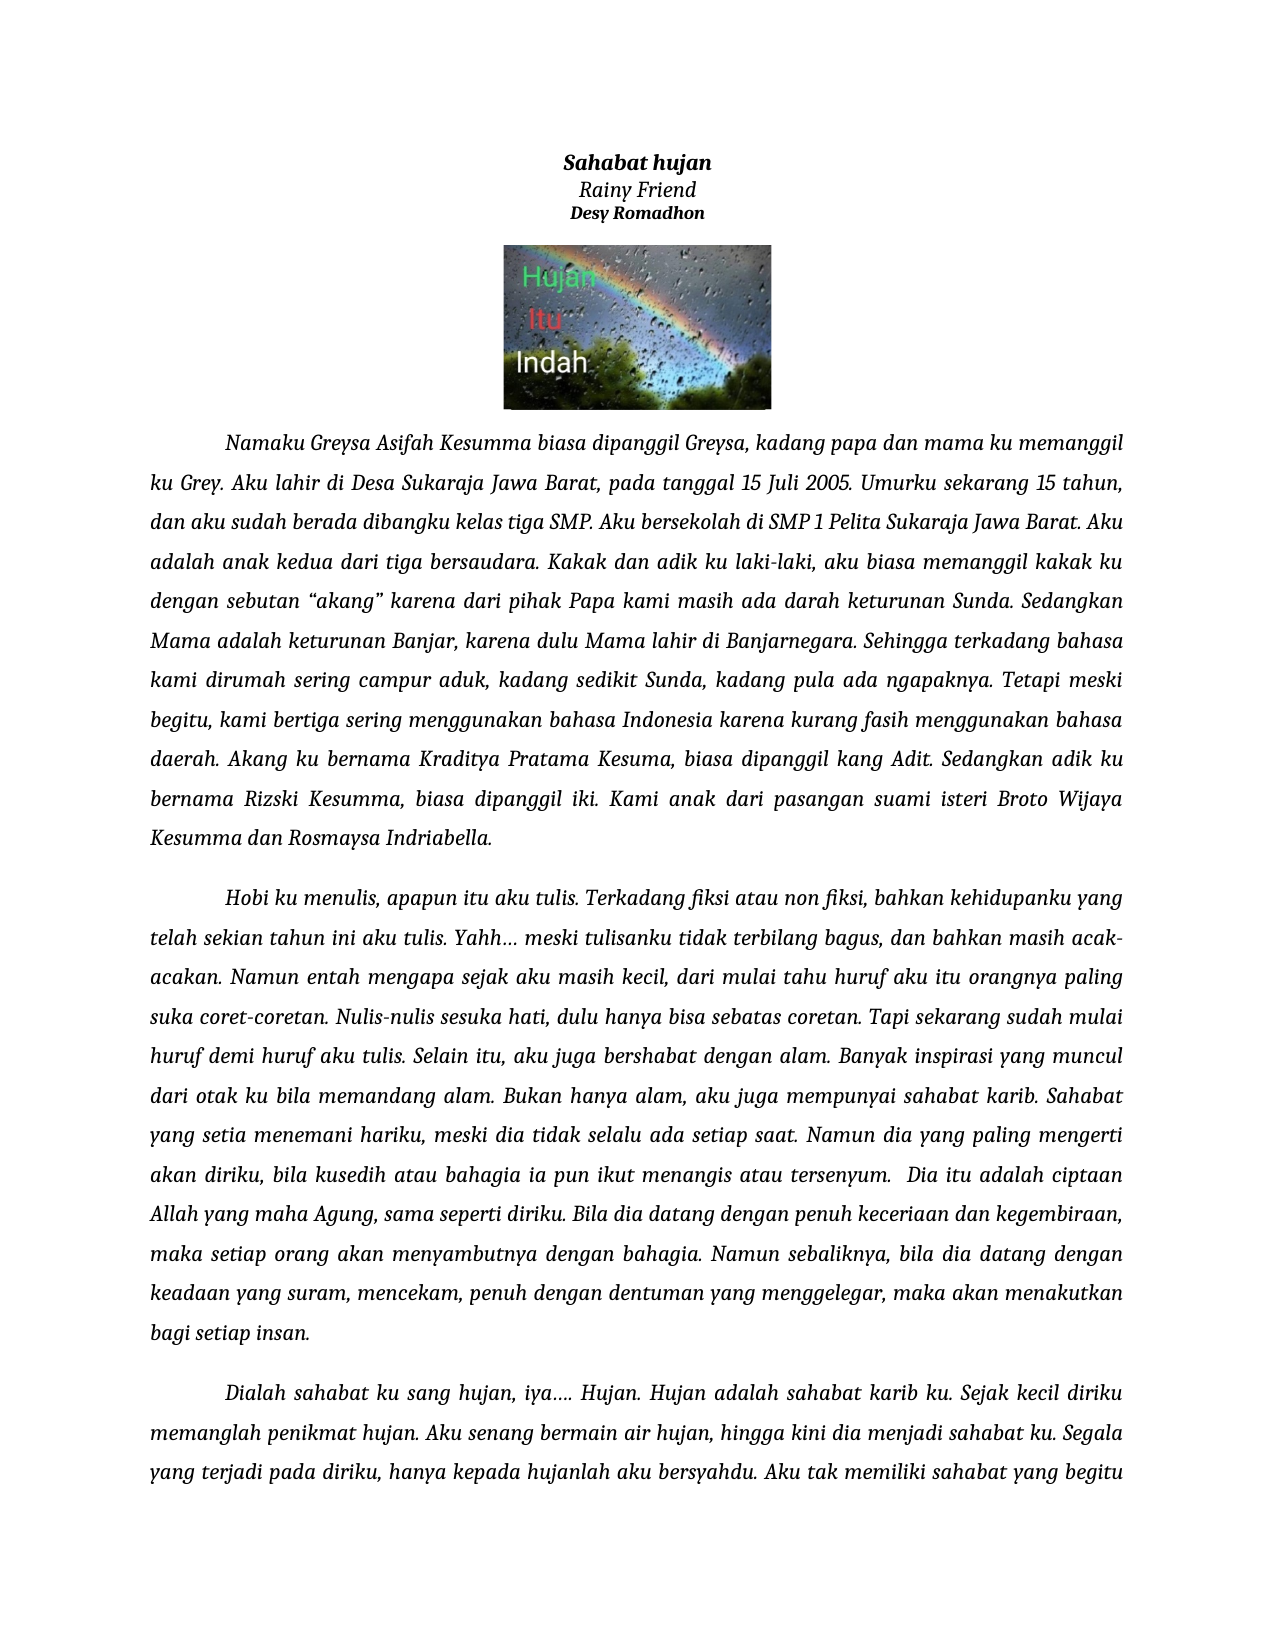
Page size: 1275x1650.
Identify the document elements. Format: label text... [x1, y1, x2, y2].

text Hobi ku menulis, apapun itu aku tulis. Terkadang fiksi atau non fiksi, bahkan kehidupanku yang telah sekian tahun ini aku tulis. Yahh… meski tulisanku tidak terbilang bagus, dan bahkan masih acak-acakan. Namun entah mengapa sejak aku masih kecil, dari mulai tahu huruf aku itu orangnya paling suka coret-coretan. Nulis-nulis sesuka hati, dulu hanya bisa sebatas coretan. Tapi sekarang sudah mulai huruf demi huruf aku tulis. Selain itu, aku juga bershabat dengan alam. Banyak inspirasi yang muncul dari otak ku bila memandang alam. Bukan hanya alam, aku juga mempunyai sahabat karib. Sahabat yang setia menemani hariku, meski dia tidak selalu ada setiap saat. Namun dia yang paling mengerti akan diriku, bila kusedih atau bahagia ia pun ikut menangis atau tersenyum. Dia itu adalah ciptaan Allah yang maha Agung, sama seperti diriku. Bila dia datang dengan penuh keceriaan dan kegembiraan, maka setiap orang akan menyambutnya dengan bahagia. Namun sebaliknya, bila dia datang dengan keadaan yang suram, mencekam, penuh dengan dentuman yang menggelegar, maka akan menakutkan bagi setiap insan. [150, 885, 1125, 1346]
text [150, 1380, 1125, 1485]
text Desy Romadhon [150, 203, 1125, 224]
text Sahabat hujan [150, 150, 1125, 176]
picture [503, 245, 772, 410]
text Namaku Greysa Asifah Kesumma biasa dipanggil Greysa, kadang papa dan mama ku memanggil ku Grey. Aku lahir di Desa Sukaraja Jawa Barat, pada tanggal 15 Juli 2005. Umurku sekarang 15 tahun, dan aku sudah berada dibangku kelas tiga SMP. Aku bersekolah di SMP 1 Pelita Sukaraja Jawa Barat. Aku adalah anak kedua dari tiga bersaudara. Kakak dan adik ku laki-laki, aku biasa memanggil kakak ku dengan sebutan “akang” karena dari pihak Papa kami masih ada darah keturunan Sunda. Sedangkan Mama adalah keturunan Banjar, karena dulu Mama lahir di Banjarnegara. Sehingga terkadang bahasa kami dirumah sering campur aduk, kadang sedikit Sunda, kadang pula ada ngapaknya. Tetapi meski begitu, kami bertiga sering menggunakan bahasa Indonesia karena kurang fasih menggunakan bahasa daerah. Akang ku bernama Kraditya Pratama Kesuma, biasa dipanggil kang Adit. Sedangkan adik ku bernama Rizski Kesumma, biasa dipanggil iki. Kami anak dari pasangan suami isteri Broto Wijaya Kesumma dan Rosmaysa Indriabella. [150, 430, 1125, 851]
text Rainy Friend [150, 176, 1125, 203]
